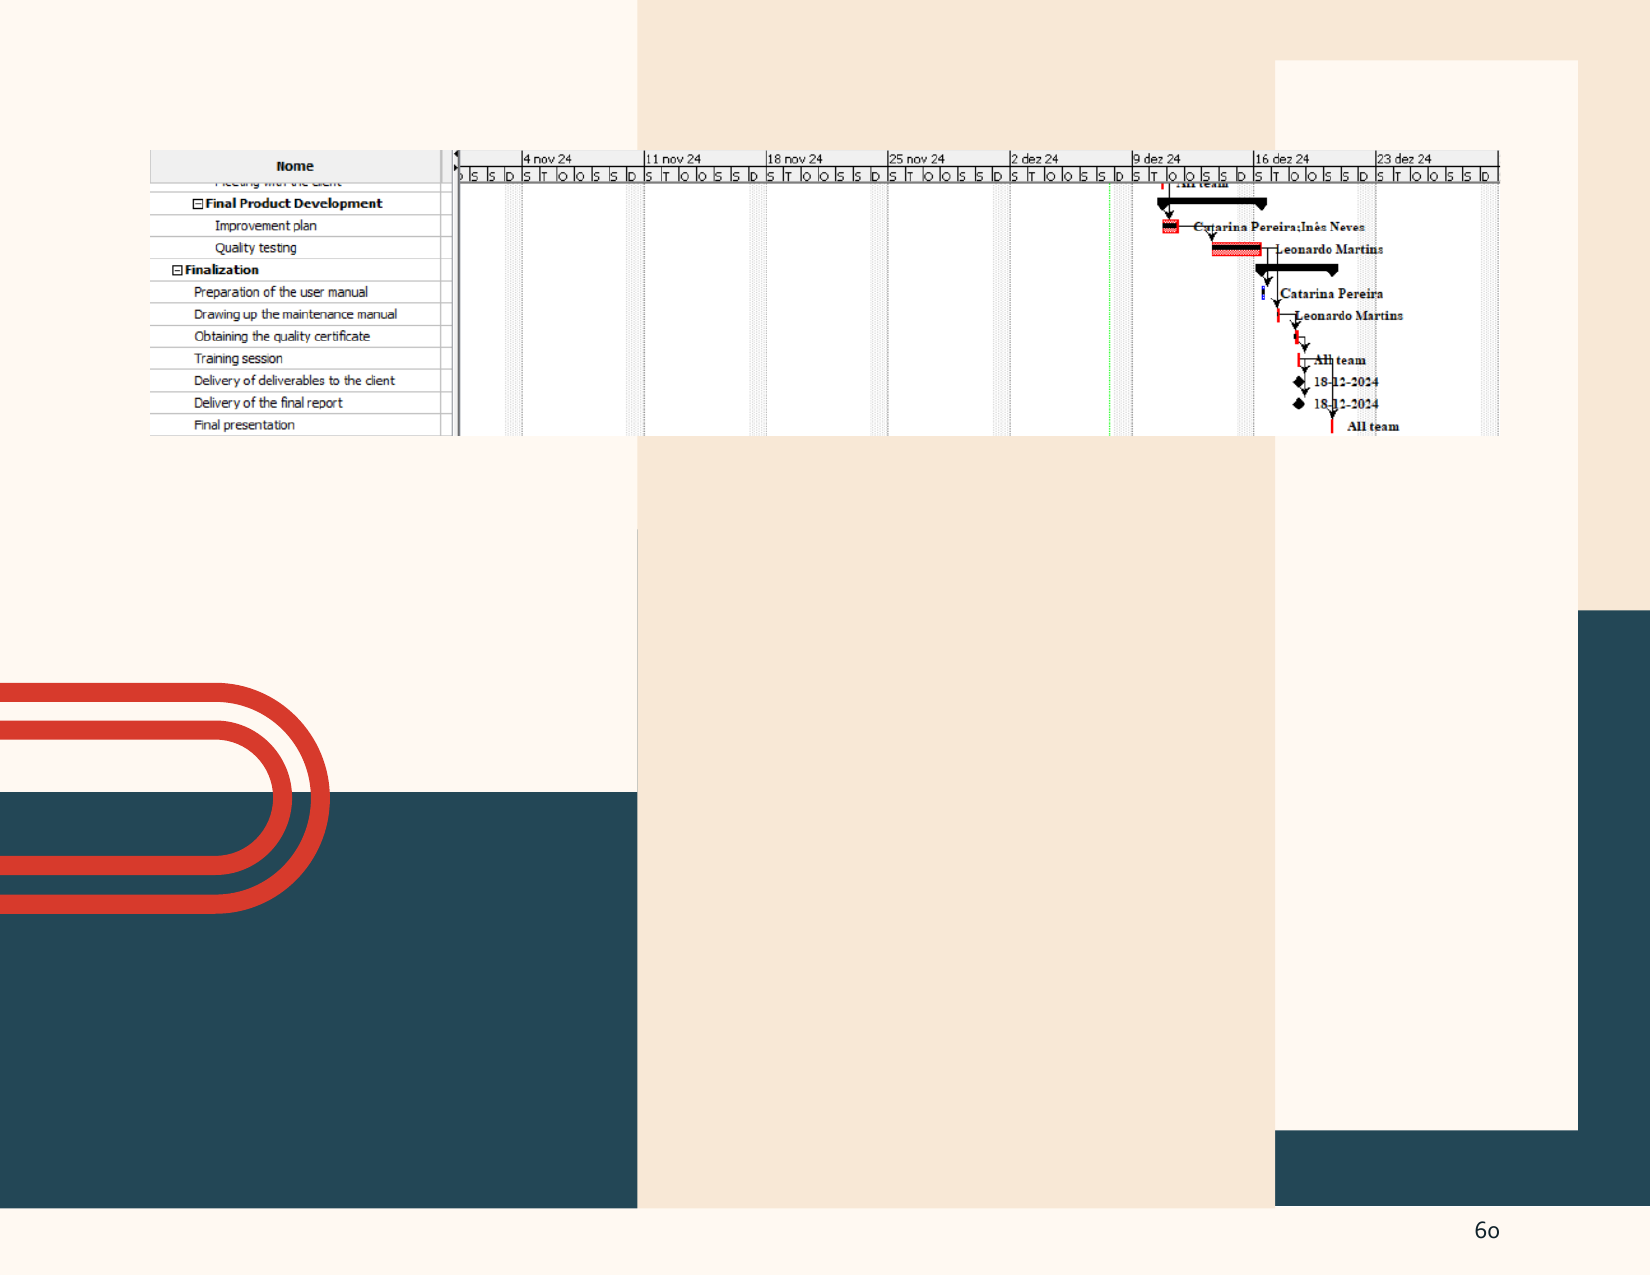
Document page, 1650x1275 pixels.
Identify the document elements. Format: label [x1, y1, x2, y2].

picture [150, 150, 1500, 436]
